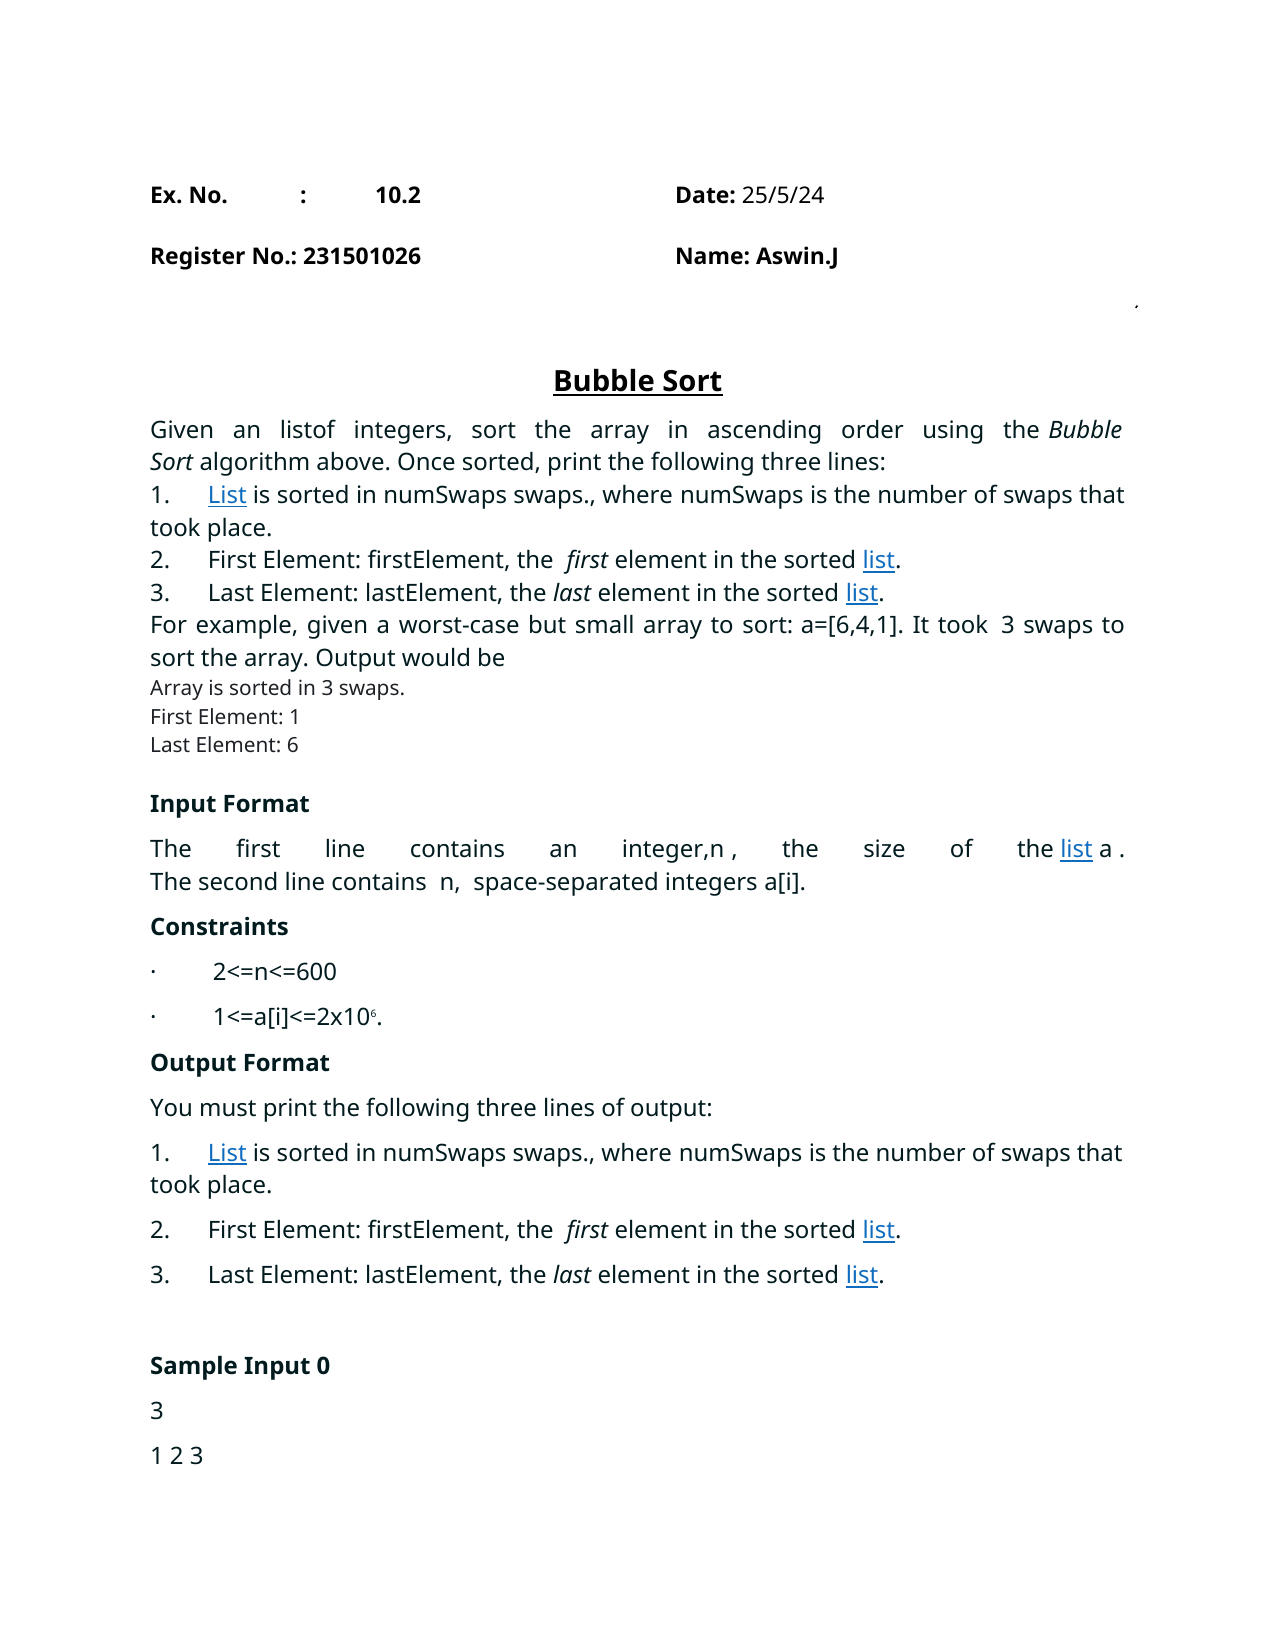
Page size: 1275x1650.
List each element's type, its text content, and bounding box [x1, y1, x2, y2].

text Input Format [150, 787, 1125, 820]
text 1 2 3 [150, 1439, 1125, 1471]
text · 2<=n<=600 [150, 955, 1125, 988]
text Bubble Sort [150, 360, 1125, 400]
text Array is sorted in 3 swaps. [150, 673, 1125, 702]
text 1. List is sorted in numSwaps swaps., where numSwaps is the number of swaps that took place. [150, 478, 1125, 543]
text Constraints [150, 910, 1125, 943]
text First Element: 1 [150, 702, 1125, 730]
text · 1<=a[i]<=2x106. [150, 1000, 1125, 1033]
text 2. First Element: firstElement, the first element in the sorted list. [150, 543, 1125, 576]
text For example, given a worst-case but small array to sort: a=[6,4,1]. It took 3 swaps to sort the array. Output would be [150, 608, 1125, 673]
text The first line contains an integer,n , the size of the list a . The second line contains n, space-separated integers a[i]. [150, 832, 1125, 897]
text Register No.: 231501026 Name: Aswin.J [150, 239, 1125, 271]
text 2. First Element: firstElement, the first element in the sorted list. [150, 1213, 1125, 1246]
text Output Format [150, 1045, 1125, 1078]
text 1. List is sorted in numSwaps swaps., where numSwaps is the number of swaps that took place. [150, 1136, 1125, 1201]
text 3. Last Element: lastElement, the last element in the sorted list. [150, 576, 1125, 608]
text Last Element: 6 [150, 730, 1125, 759]
text Sample Input 0 [150, 1348, 1125, 1381]
text 3. Last Element: lastElement, the last element in the sorted list. [150, 1258, 1125, 1291]
text Ex. No. : 10.2 Date: 25/5/24 [150, 179, 1125, 210]
text Given an listof integers, sort the array in ascending order using the Bubble Sort algorithm above. Once sorted, print the following three lines: [150, 413, 1125, 478]
text 3 [150, 1394, 1125, 1426]
text You must print the following three lines of output: [150, 1090, 1125, 1123]
